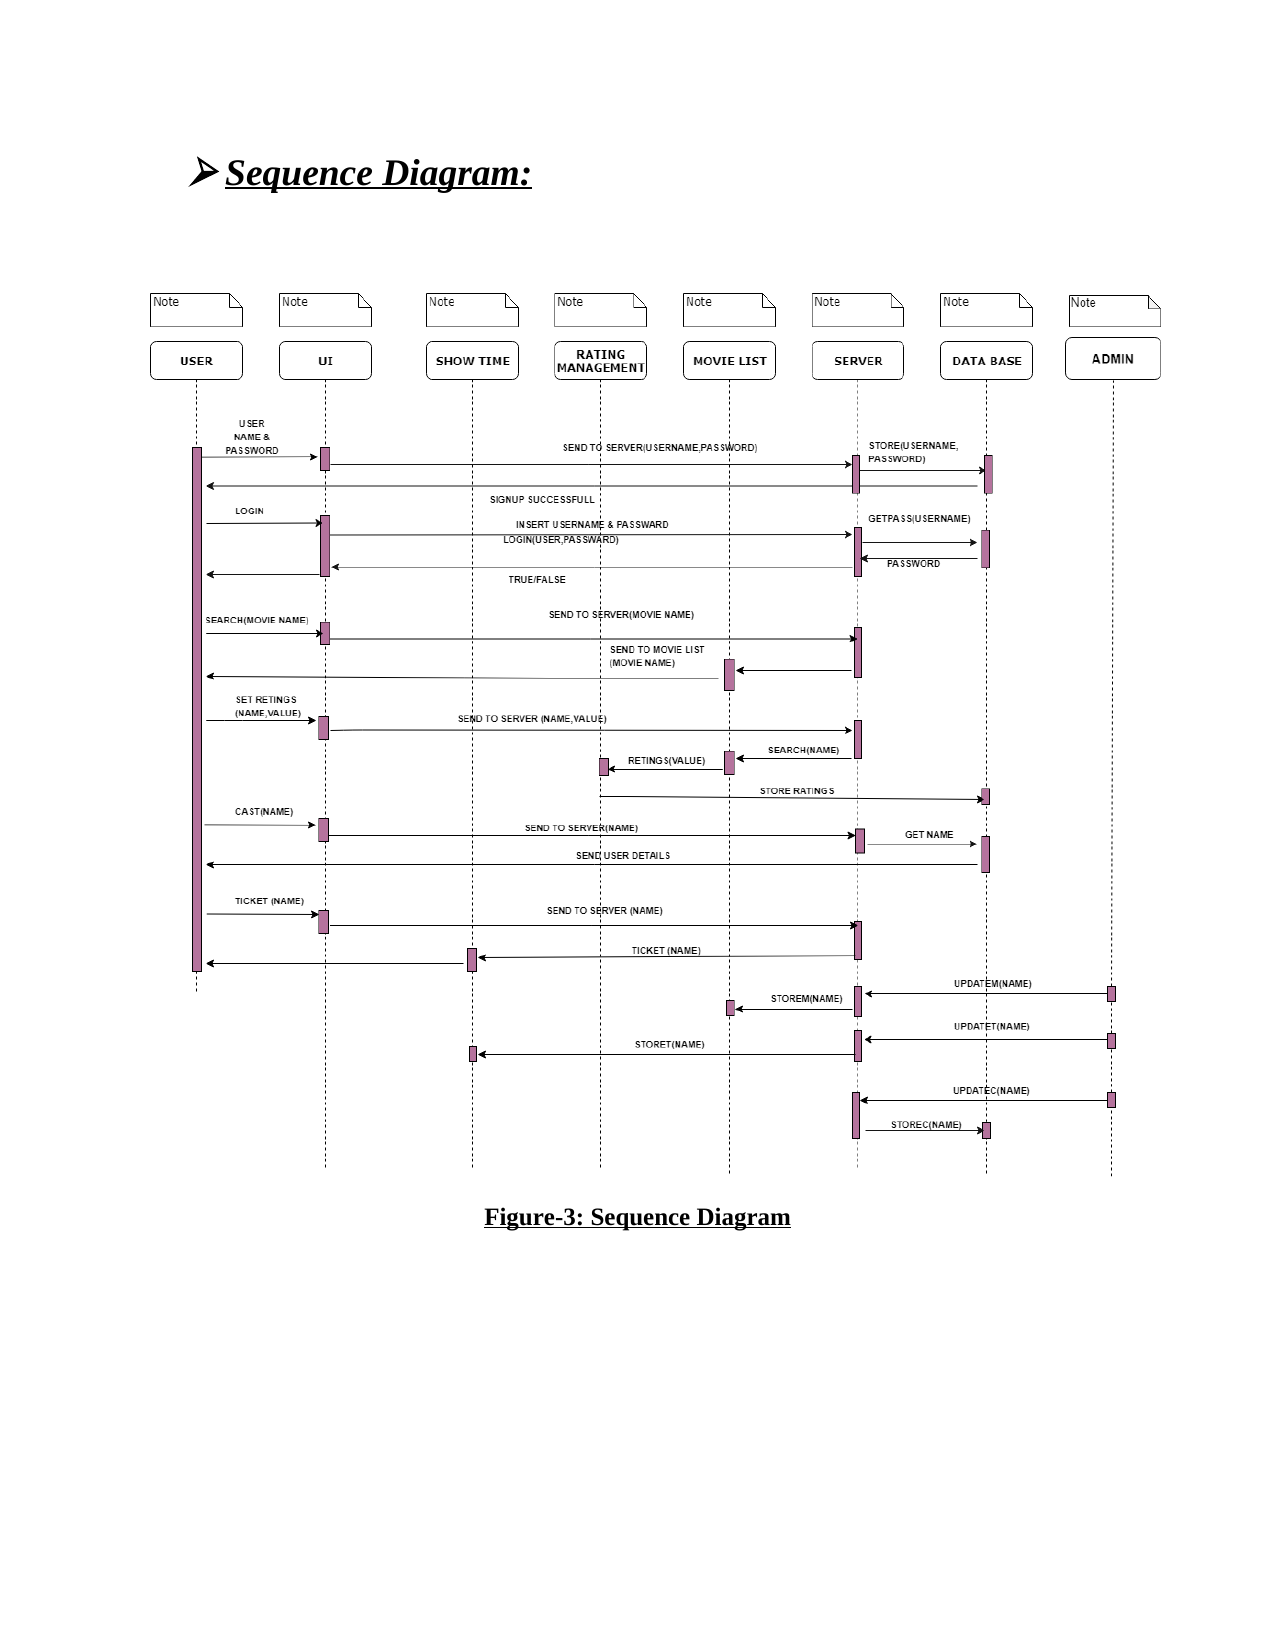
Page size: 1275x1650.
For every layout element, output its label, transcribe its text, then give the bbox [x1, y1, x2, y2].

text Figure-3: Sequence Diagram [150, 1202, 1125, 1231]
picture [150, 290, 1161, 1177]
list Sequence Diagram: [187, 150, 1125, 193]
